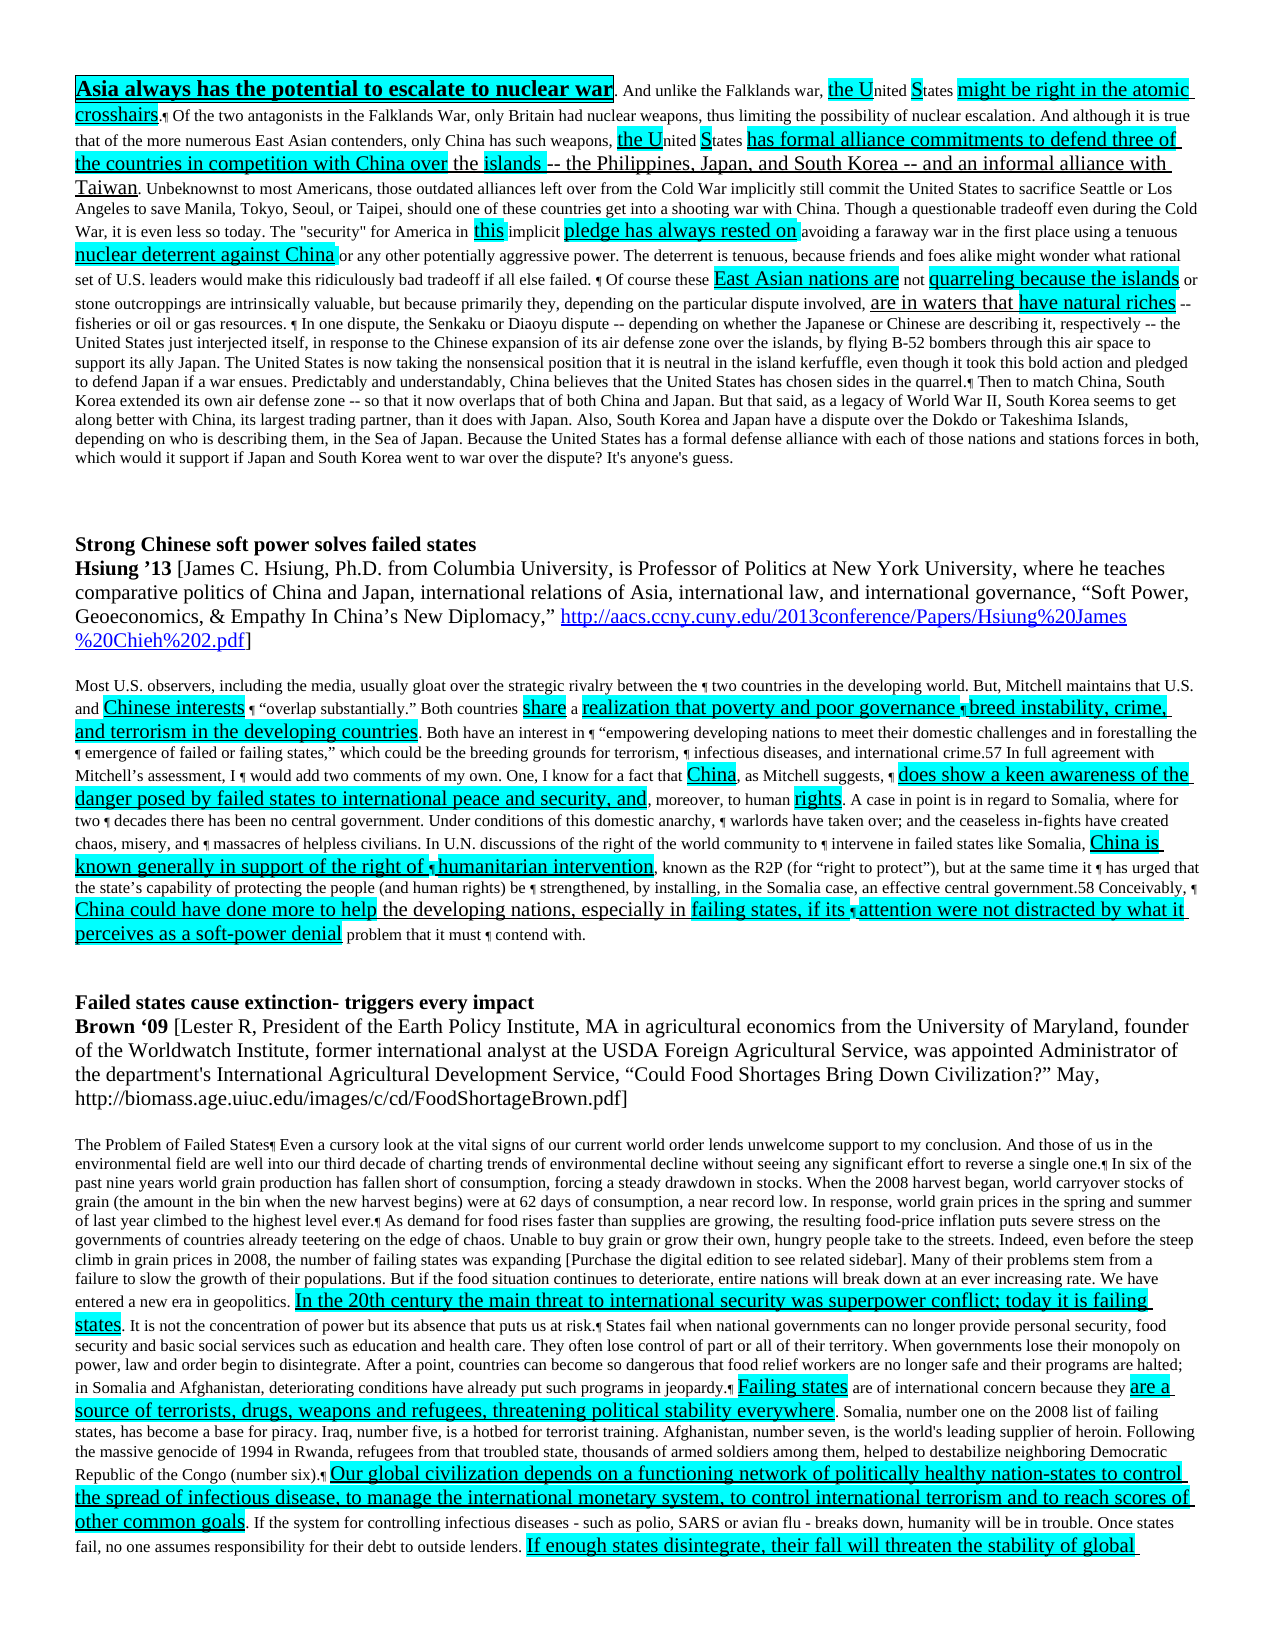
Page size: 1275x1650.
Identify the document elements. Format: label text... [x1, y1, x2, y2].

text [75, 75, 1200, 467]
text Brown ‘09 [Lester R, President of the Earth Policy Institute, MA in agricultural economics from the University of Maryland, founder of the Worldwatch Institute, former international analyst at the USDA Foreign Agricultural Service, was appointed Administrator of the department's International Agricultural Development Service, “Could Food Shortages Bring Down Civilization?” May, http://biomass.age.uiuc.edu/images/c/cd/FoodShortageBrown.pdf] [75, 1014, 1200, 1110]
text Most U.S. observers, including the media, usually gloat over the strategic rivalry between the ¶ two countries in the developing world. But, Mitchell maintains that U.S. and Chinese interests ¶ “overlap substantially.” Both countries share a realization that poverty and poor governance ¶ breed instability, crime, and terrorism in the developing countries. Both have an interest in ¶ “empowering developing nations to meet their domestic challenges and in forestalling the ¶ emergence of failed or failing states,” which could be the breeding grounds for terrorism, ¶ infectious diseases, and international crime.57 In full agreement with Mitchell’s assessment, I ¶ would add two comments of my own. One, I know for a fact that China, as Mitchell suggests, ¶ does show a keen awareness of the danger posed by failed states to international peace and security, and, moreover, to human rights. A case in point is in regard to Somalia, where for two ¶ decades there has been no central government. Under conditions of this domestic anarchy, ¶ warlords have taken over; and the ceaseless in-fights have created chaos, misery, and ¶ massacres of helpless civilians. In U.N. discussions of the right of the world community to ¶ intervene in failed states like Somalia, China is known generally in support of the right of ¶ humanitarian intervention, known as the R2P (for “right to protect”), but at the same time it ¶ has urged that the state’s capability of protecting the people (and human rights) be ¶ strengthened, by installing, in the Somalia case, an effective central government.58 Conceivably, ¶ China could have done more to help the developing nations, especially in failing states, if its ¶ attention were not distracted by what it perceives as a soft-power denial problem that it must ¶ contend with. [75, 676, 1200, 945]
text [75, 1134, 1200, 1557]
subtitle Strong Chinese soft power solves failed states [75, 531, 1200, 556]
text Hsiung ’13 [James C. Hsiung, Ph.D. from Columbia University, is Professor of Politics at New York University, where he teaches comparative politics of China and Japan, international relations of Asia, international law, and international governance, “Soft Power, Geoeconomics, & Empathy In China’s New Diplomacy,” http://aacs.ccny.cuny.edu/2013conference/Papers/Hsiung%20James%20Chieh%202.pdf] [75, 556, 1200, 652]
subtitle Failed states cause extinction- triggers every impact [75, 990, 1200, 1014]
